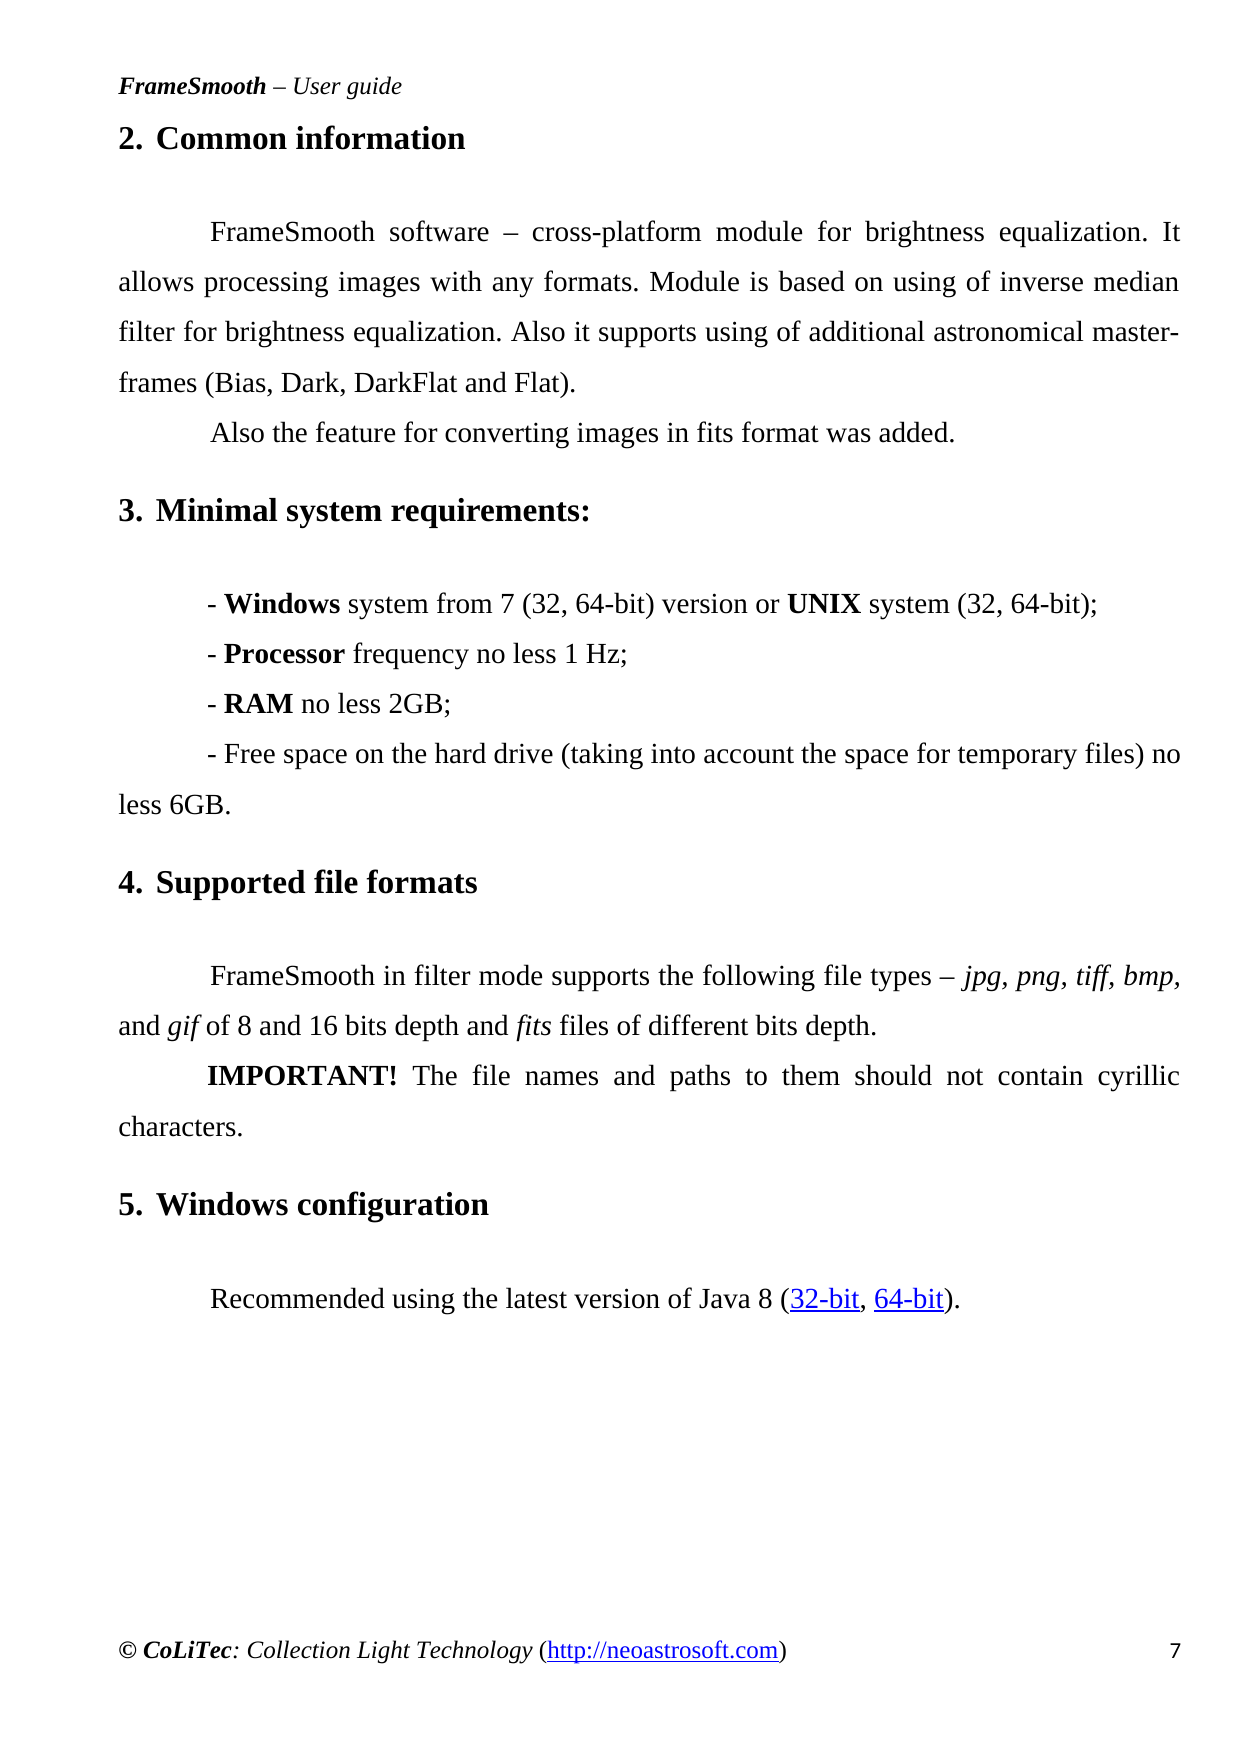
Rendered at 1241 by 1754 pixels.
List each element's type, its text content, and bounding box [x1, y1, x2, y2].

subtitle Supported file formats [118, 862, 1181, 901]
text - Free space on the hard drive (taking into account the space for temporary files) no less 6GB. [118, 737, 1181, 821]
subtitle Common information [118, 118, 1181, 157]
text - RАМ no less 2GB; [118, 686, 1181, 720]
text - Processor frequency no less 1 Hz; [118, 636, 1181, 669]
text IMPORTANT! The file names and paths to them should not contain cyrillic characters. [118, 1058, 1181, 1142]
text - Windows system from 7 (32, 64-bit) version or UNIX system (32, 64-bit); [118, 586, 1181, 619]
subtitle Windows configuration [118, 1184, 1181, 1222]
text Recommended using the latest version of Java 8 (32-bit, 64-bit). [118, 1281, 1181, 1315]
text Also the feature for converting images in fits format was added. [118, 415, 1181, 448]
subtitle Minimal system requirements: [118, 490, 1181, 529]
text FrameSmooth in filter mode supports the following file types – jpg, png, tiff, bmp, and gif of 8 and 16 bits depth and fits files of different bits depth. [118, 958, 1181, 1042]
text FrameSmooth software – cross-platform module for brightness equalization. It allows processing images with any formats. Module is based on using of inverse median filter for brightness equalization. Also it supports using of additional astronomical master-frames (Bias, Dark, DarkFlat and Flat). [118, 214, 1181, 398]
